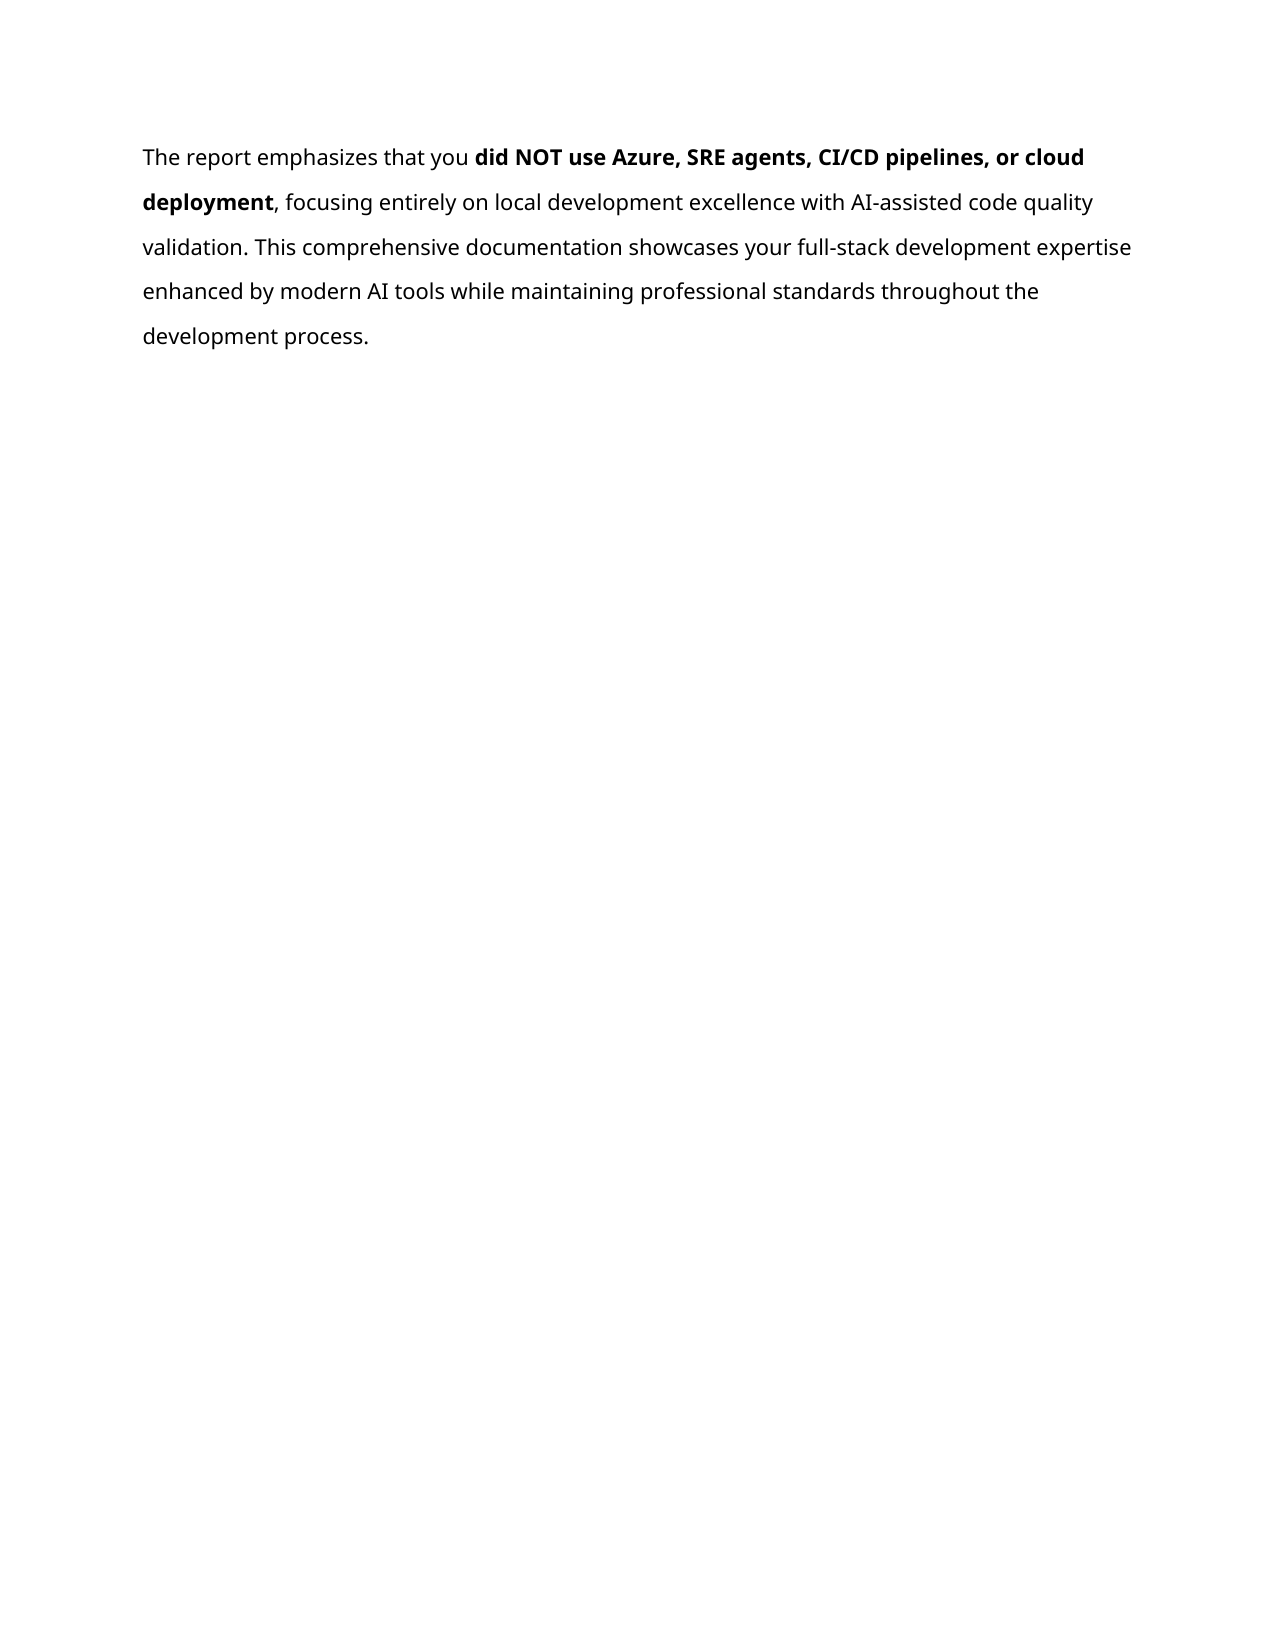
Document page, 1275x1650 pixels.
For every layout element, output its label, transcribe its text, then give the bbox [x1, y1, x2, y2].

text The report emphasizes that you did NOT use Azure, SRE agents, CI/CD pipelines, or cloud deployment, focusing entirely on local development excellence with AI-assisted code quality validation. This comprehensive documentation showcases your full-stack development expertise enhanced by modern AI tools while maintaining professional standards throughout the development process. [142, 142, 1133, 351]
